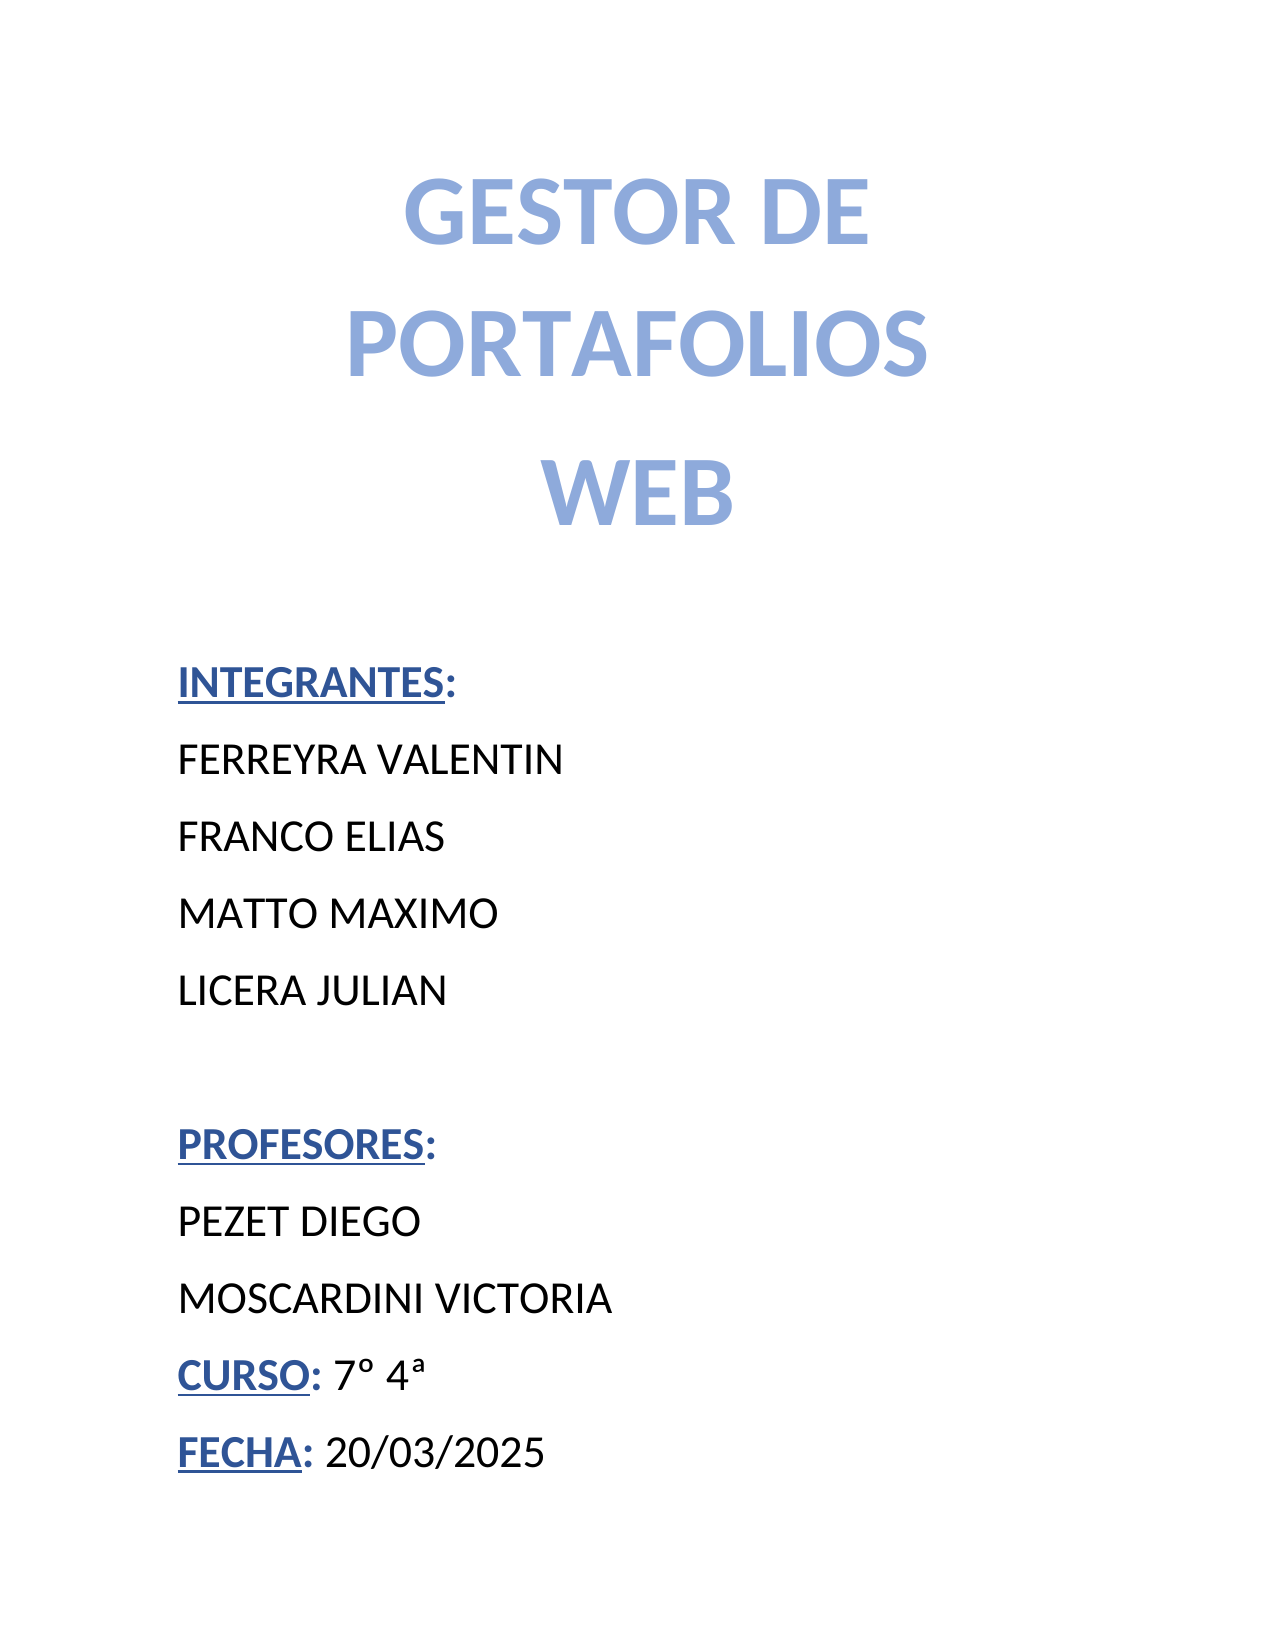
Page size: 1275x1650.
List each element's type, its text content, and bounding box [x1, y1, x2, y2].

text WEB [177, 428, 1098, 550]
text INTEGRANTES: [177, 653, 1098, 709]
text MATTO MAXIMO [177, 884, 1098, 940]
text FERREYRA VALENTIN [177, 730, 1098, 786]
text PEZET DIEGO [177, 1192, 1098, 1248]
text FRANCO ELIAS [177, 807, 1098, 863]
text FECHA: 20/03/2025 [177, 1423, 1098, 1479]
text LICERA JULIAN [177, 961, 1098, 1017]
text CURSO: 7º 4ª [177, 1346, 1098, 1402]
text MOSCARDINI VICTORIA [177, 1269, 1098, 1325]
text GESTOR DE PORTAFOLIOS [177, 148, 1098, 401]
text PROFESORES: [177, 1115, 1098, 1171]
